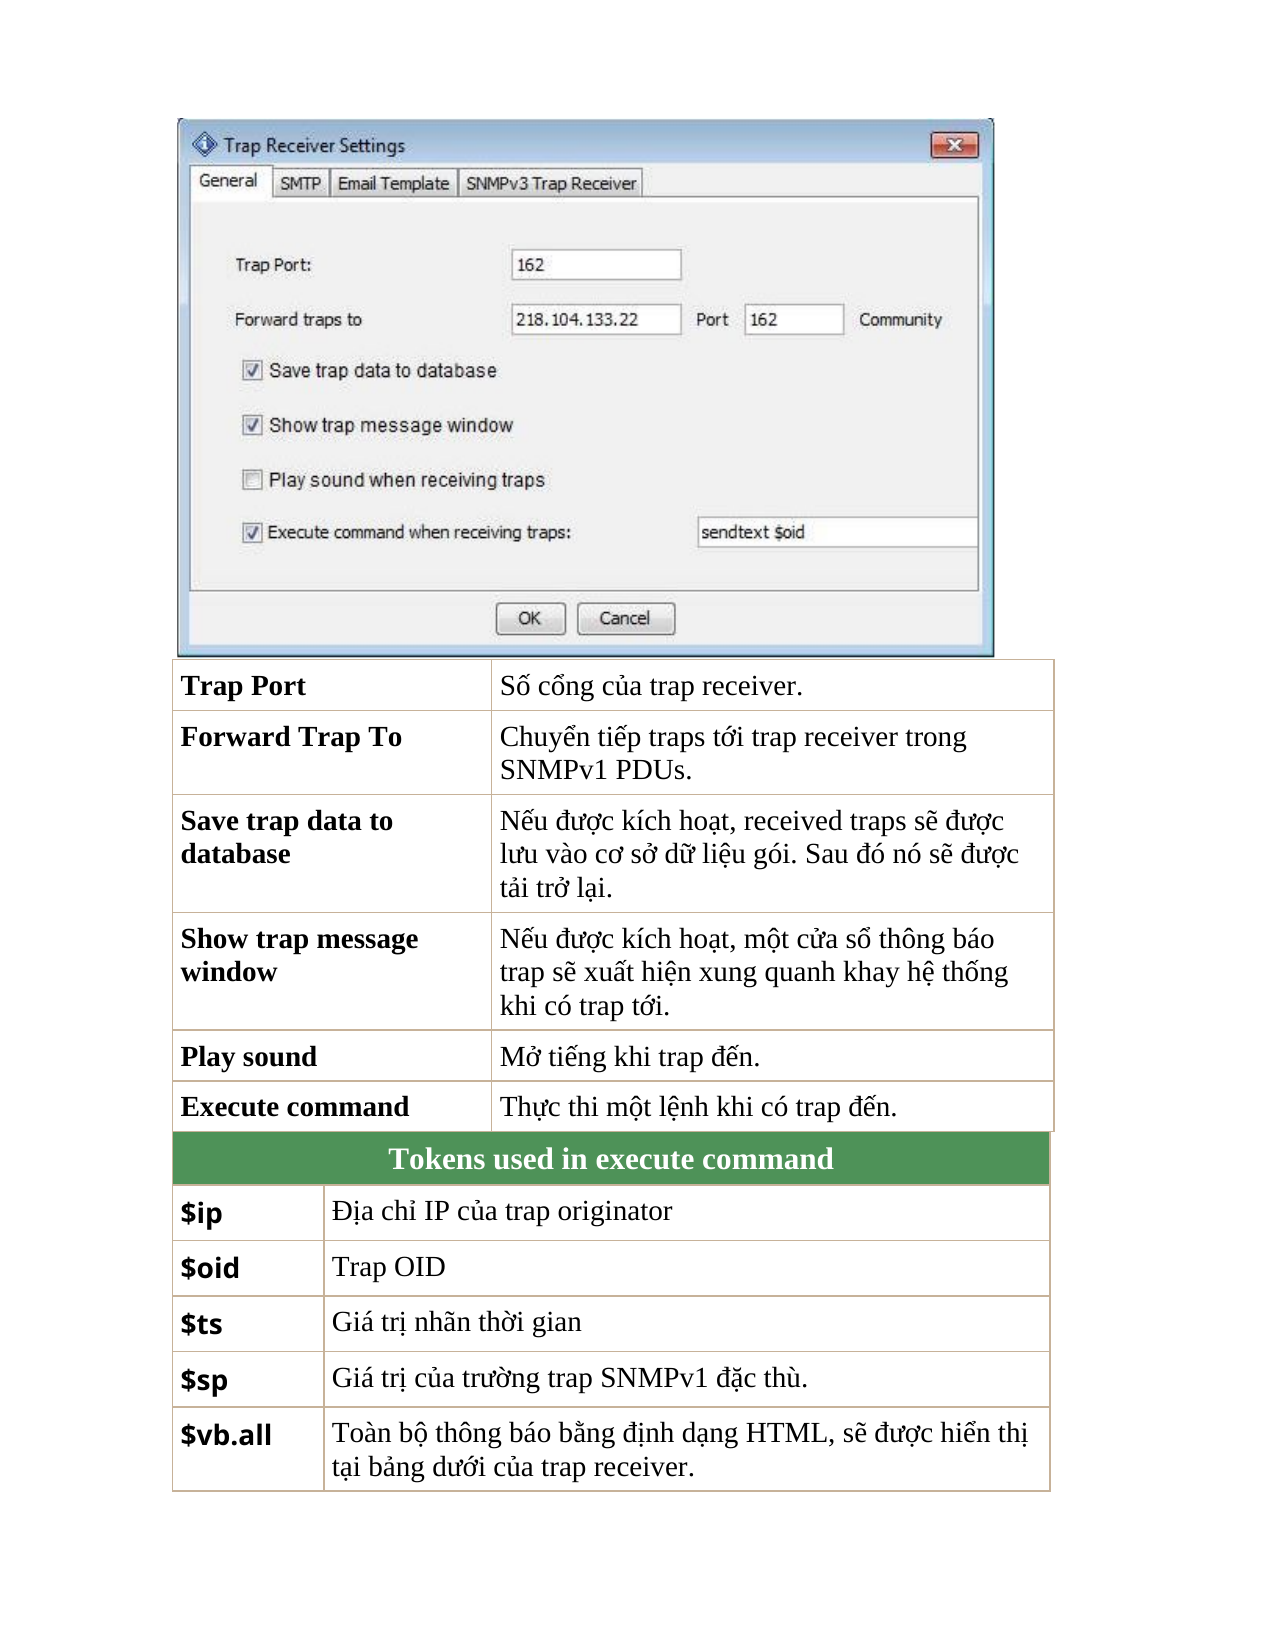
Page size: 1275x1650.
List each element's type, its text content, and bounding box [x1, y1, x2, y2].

picture [177, 118, 995, 659]
table_cell Toàn bộ thông báo bằng định dạng HTML, sẽ được hiển thị tại bảng dưới của trap receiver. [325, 1408, 1049, 1490]
table_cell Nếu được kích hoạt, một cửa sổ thông báo trap sẽ xuất hiện xung quanh khay hệ thống khi có trap tới. [492, 913, 1053, 1029]
table_cell Forward Trap To [173, 711, 491, 794]
table_cell Giá trị nhãn thời gian [325, 1297, 1049, 1351]
table_cell $oid [173, 1241, 323, 1295]
table_header Số cổng của trap receiver. [492, 660, 1053, 709]
table_cell Địa chỉ IP của trap originator [325, 1186, 1049, 1239]
table_header Trap Port [173, 660, 491, 709]
table_cell Save trap data to database [173, 795, 491, 912]
table_cell Giá trị của trường trap SNMPv1 đặc thù. [325, 1352, 1049, 1406]
table_cell $vb.all [173, 1408, 323, 1490]
table_cell Show trap message window [173, 913, 491, 1029]
table_cell $ip [173, 1186, 323, 1239]
table_cell $ts [173, 1297, 323, 1351]
table_cell Nếu được kích hoạt, received traps sẽ được lưu vào cơ sở dữ liệu gói. Sau đó nó sẽ được tải trở lại. [492, 795, 1053, 912]
table_cell Trap OID [325, 1241, 1049, 1295]
table_cell Play sound [173, 1031, 491, 1080]
table_cell $sp [173, 1352, 323, 1406]
table_cell Chuyển tiếp traps tới trap receiver trong SNMPv1 PDUs. [492, 711, 1053, 794]
table_cell Tokens used in execute command [173, 1132, 1049, 1184]
table_cell Mở tiếng khi trap đến. [492, 1031, 1053, 1080]
table_cell Thực thi một lệnh khi có trap đến. [492, 1082, 1053, 1131]
table_cell Execute command [173, 1082, 491, 1131]
